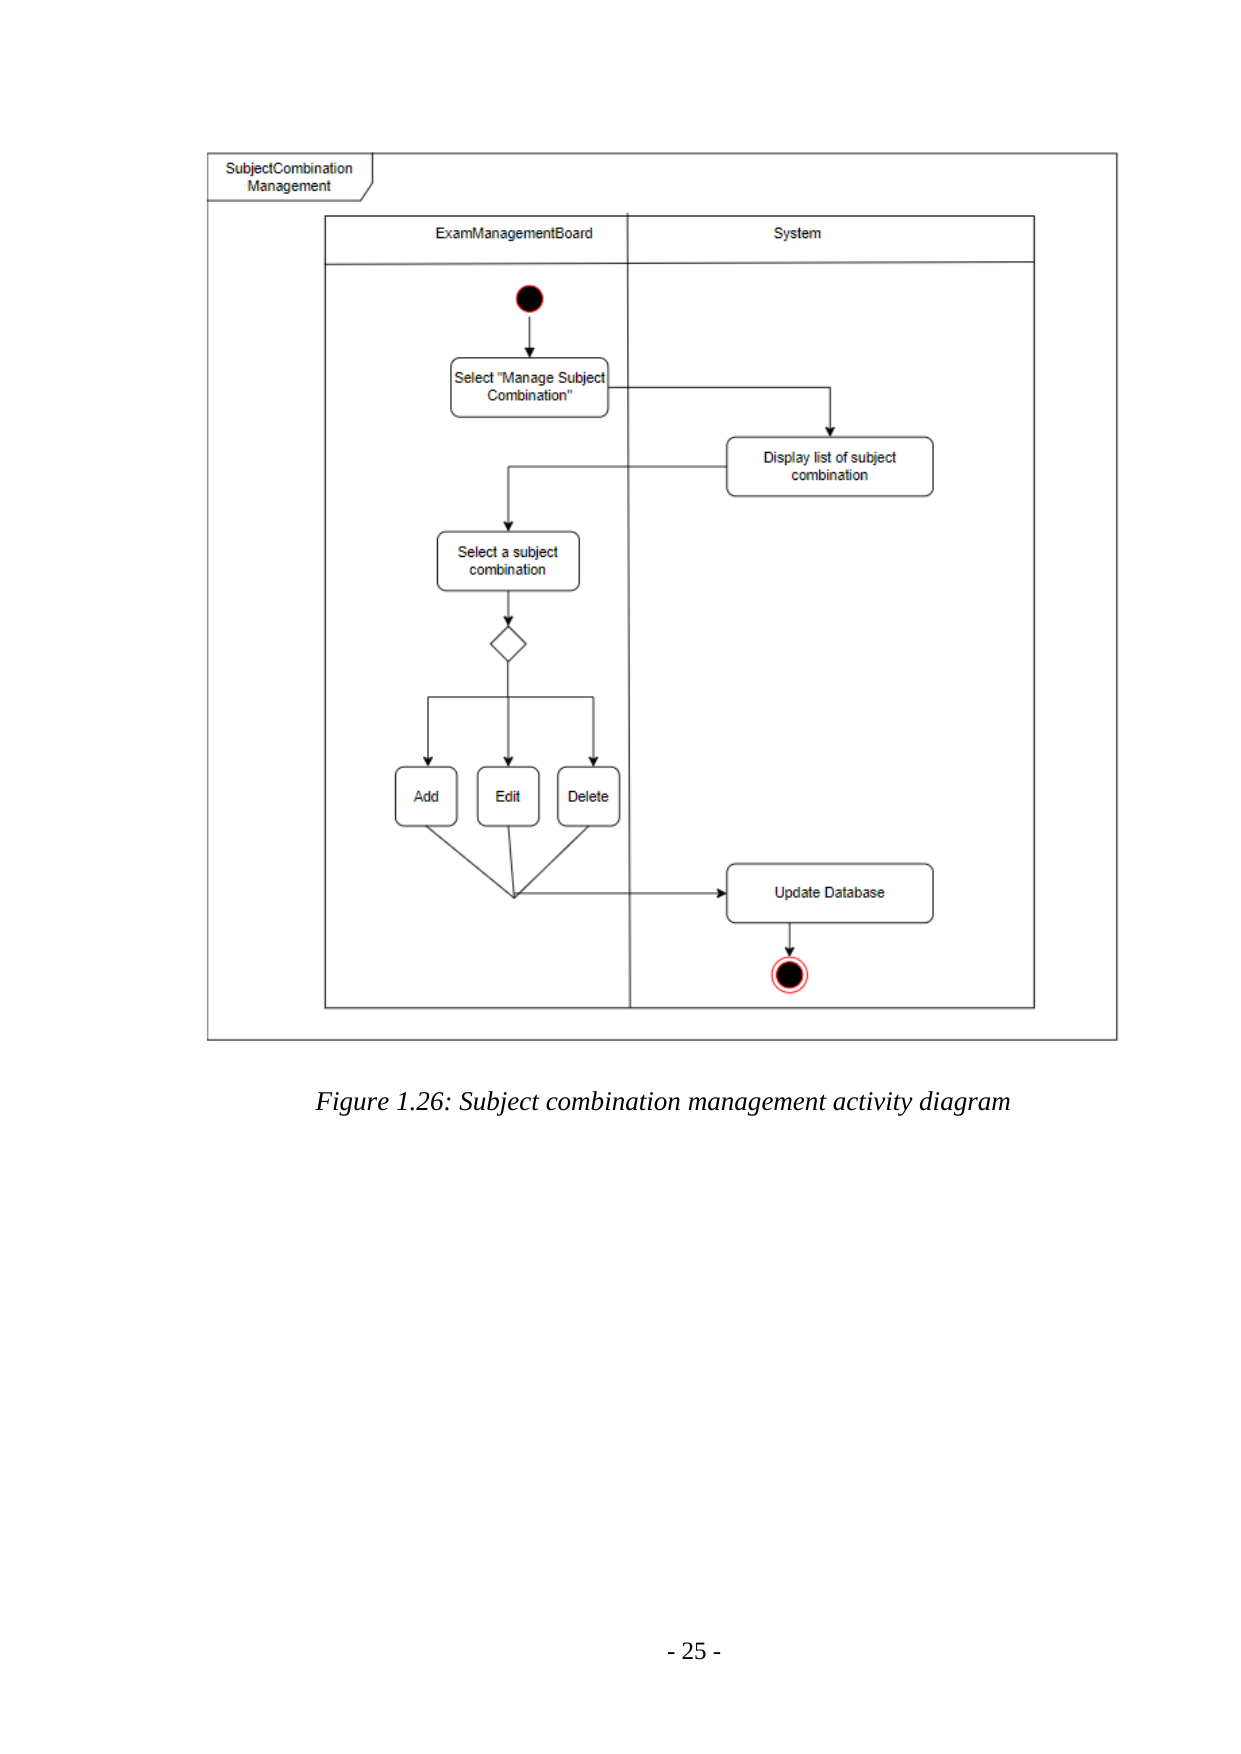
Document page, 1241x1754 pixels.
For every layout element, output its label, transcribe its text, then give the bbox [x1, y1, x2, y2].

picture [206, 152, 1123, 1045]
